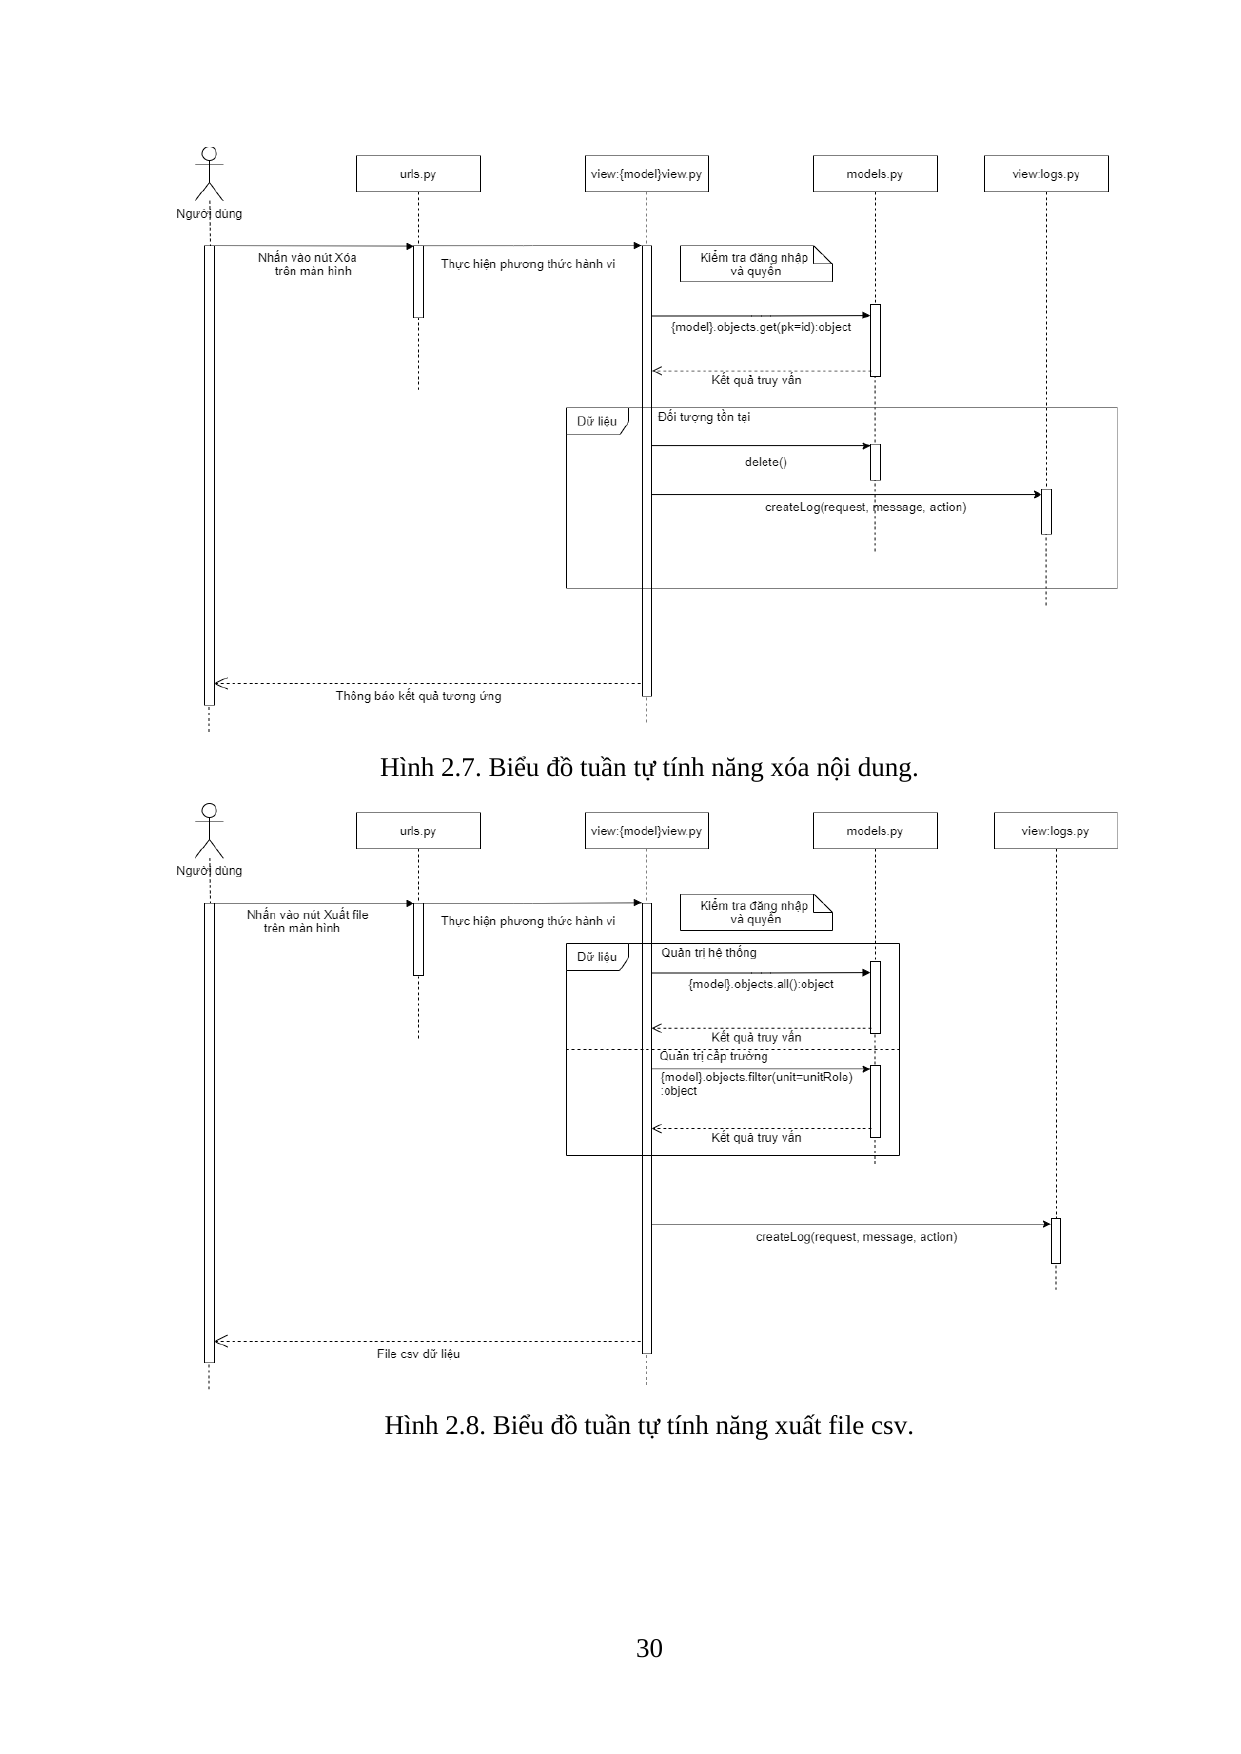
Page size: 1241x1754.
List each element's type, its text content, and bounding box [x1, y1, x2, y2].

picture [177, 147, 1118, 733]
picture [177, 803, 1118, 1390]
text Hình 2.8. Biểu đồ tuần tự tính năng xuất file csv. [177, 1409, 1122, 1440]
text Hình 2.7. Biểu đồ tuần tự tính năng xóa nội dung. [177, 751, 1122, 782]
